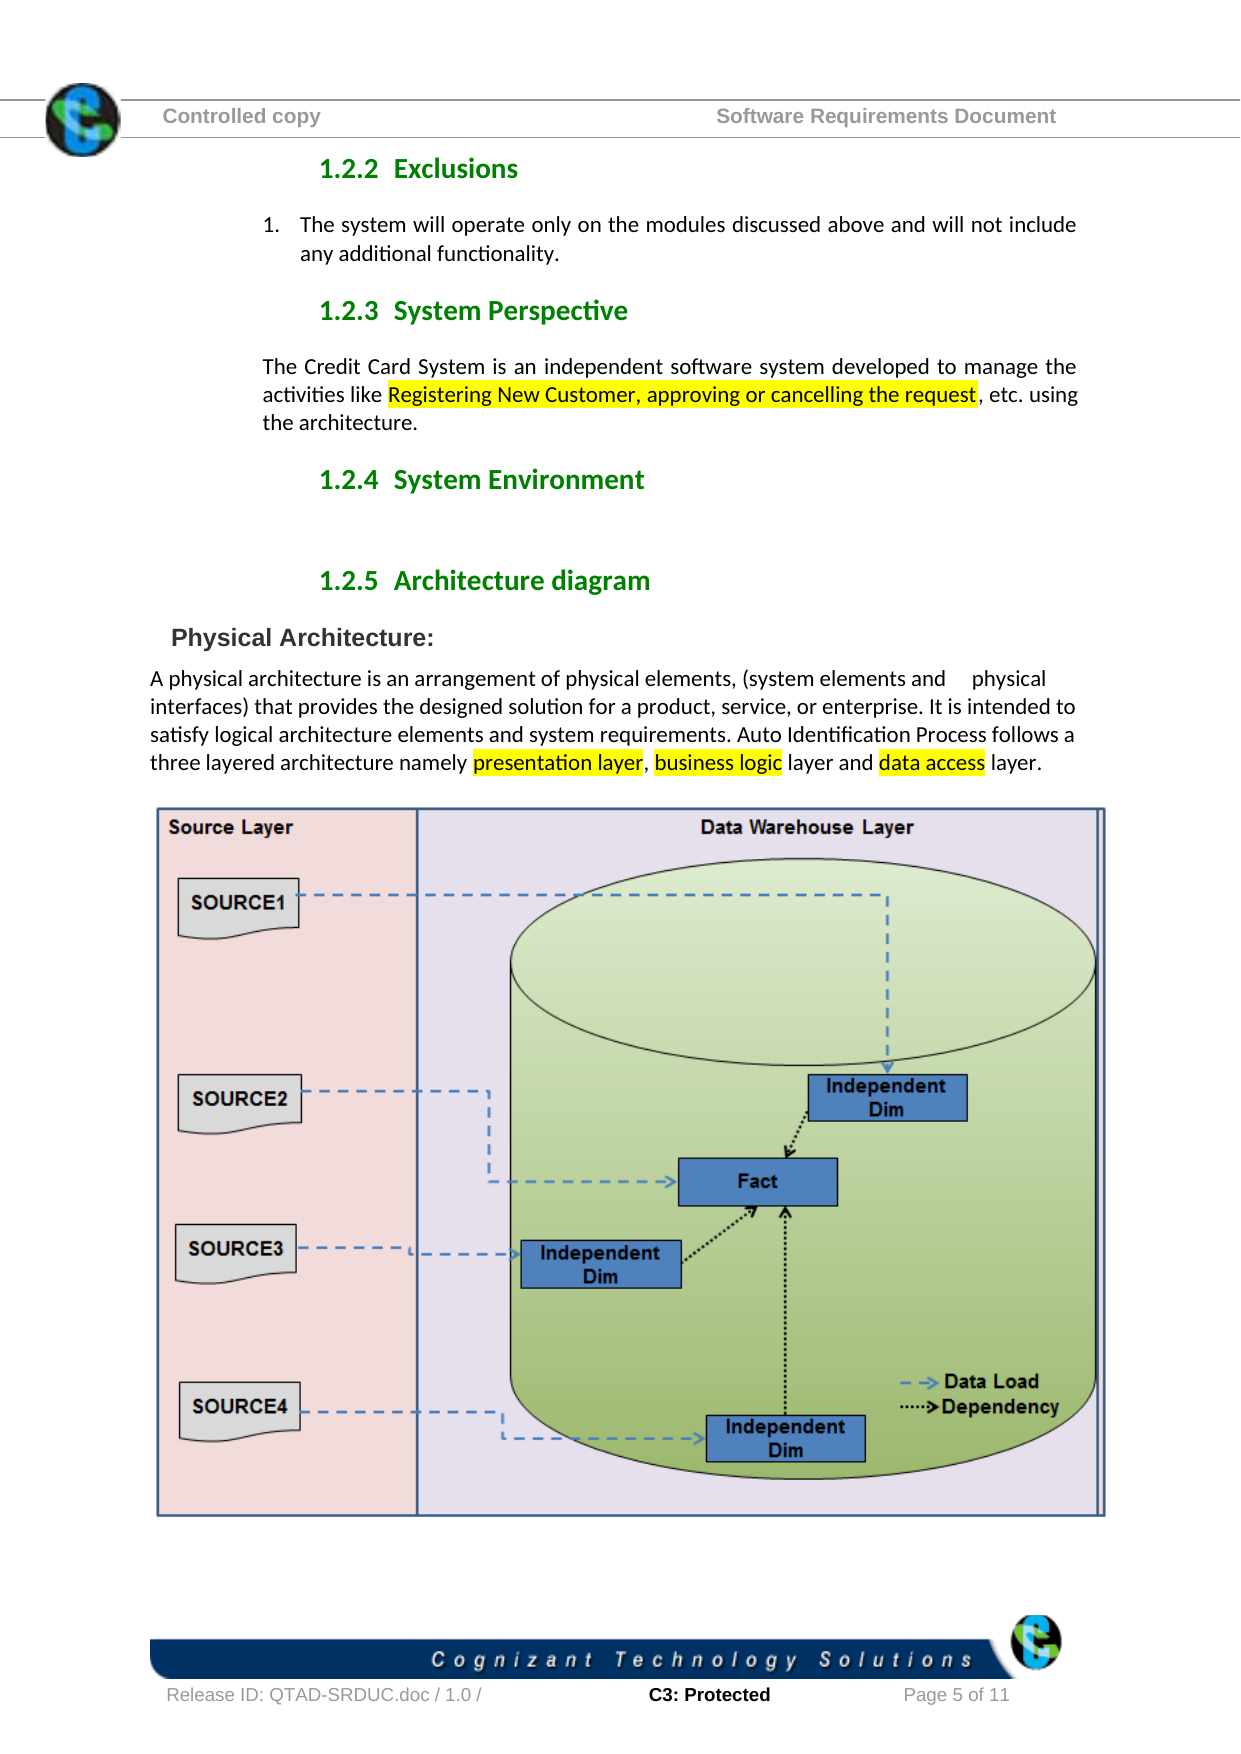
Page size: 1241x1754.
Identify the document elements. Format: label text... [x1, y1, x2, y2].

subtitle Physical Architecture: [150, 623, 1090, 652]
list The system will operate only on the modules discussed above and will not include any additional functionality. [262, 211, 1078, 267]
text The Credit Card System is an independent software system developed to manage the activities like Registering New Customer, approving or cancelling the request, etc. using the architecture. [262, 352, 1078, 436]
subtitle Architecture diagram [319, 562, 1090, 598]
picture [150, 801, 1114, 1521]
subtitle System Environment [319, 461, 1090, 497]
subtitle Exclusions [319, 150, 1090, 186]
picture [150, 1615, 1105, 1679]
subtitle System Perspective [319, 292, 1090, 327]
picture [45, 83, 121, 157]
text A physical architecture is an arrangement of physical elements, (system elements and physical interfaces) that provides the designed solution for a product, service, or enterprise. It is intended to satisfy logical architecture elements and system requirements. Auto Identification Process follows a three layered architecture namely presentation layer, business logic layer and data access layer. [150, 664, 1078, 776]
